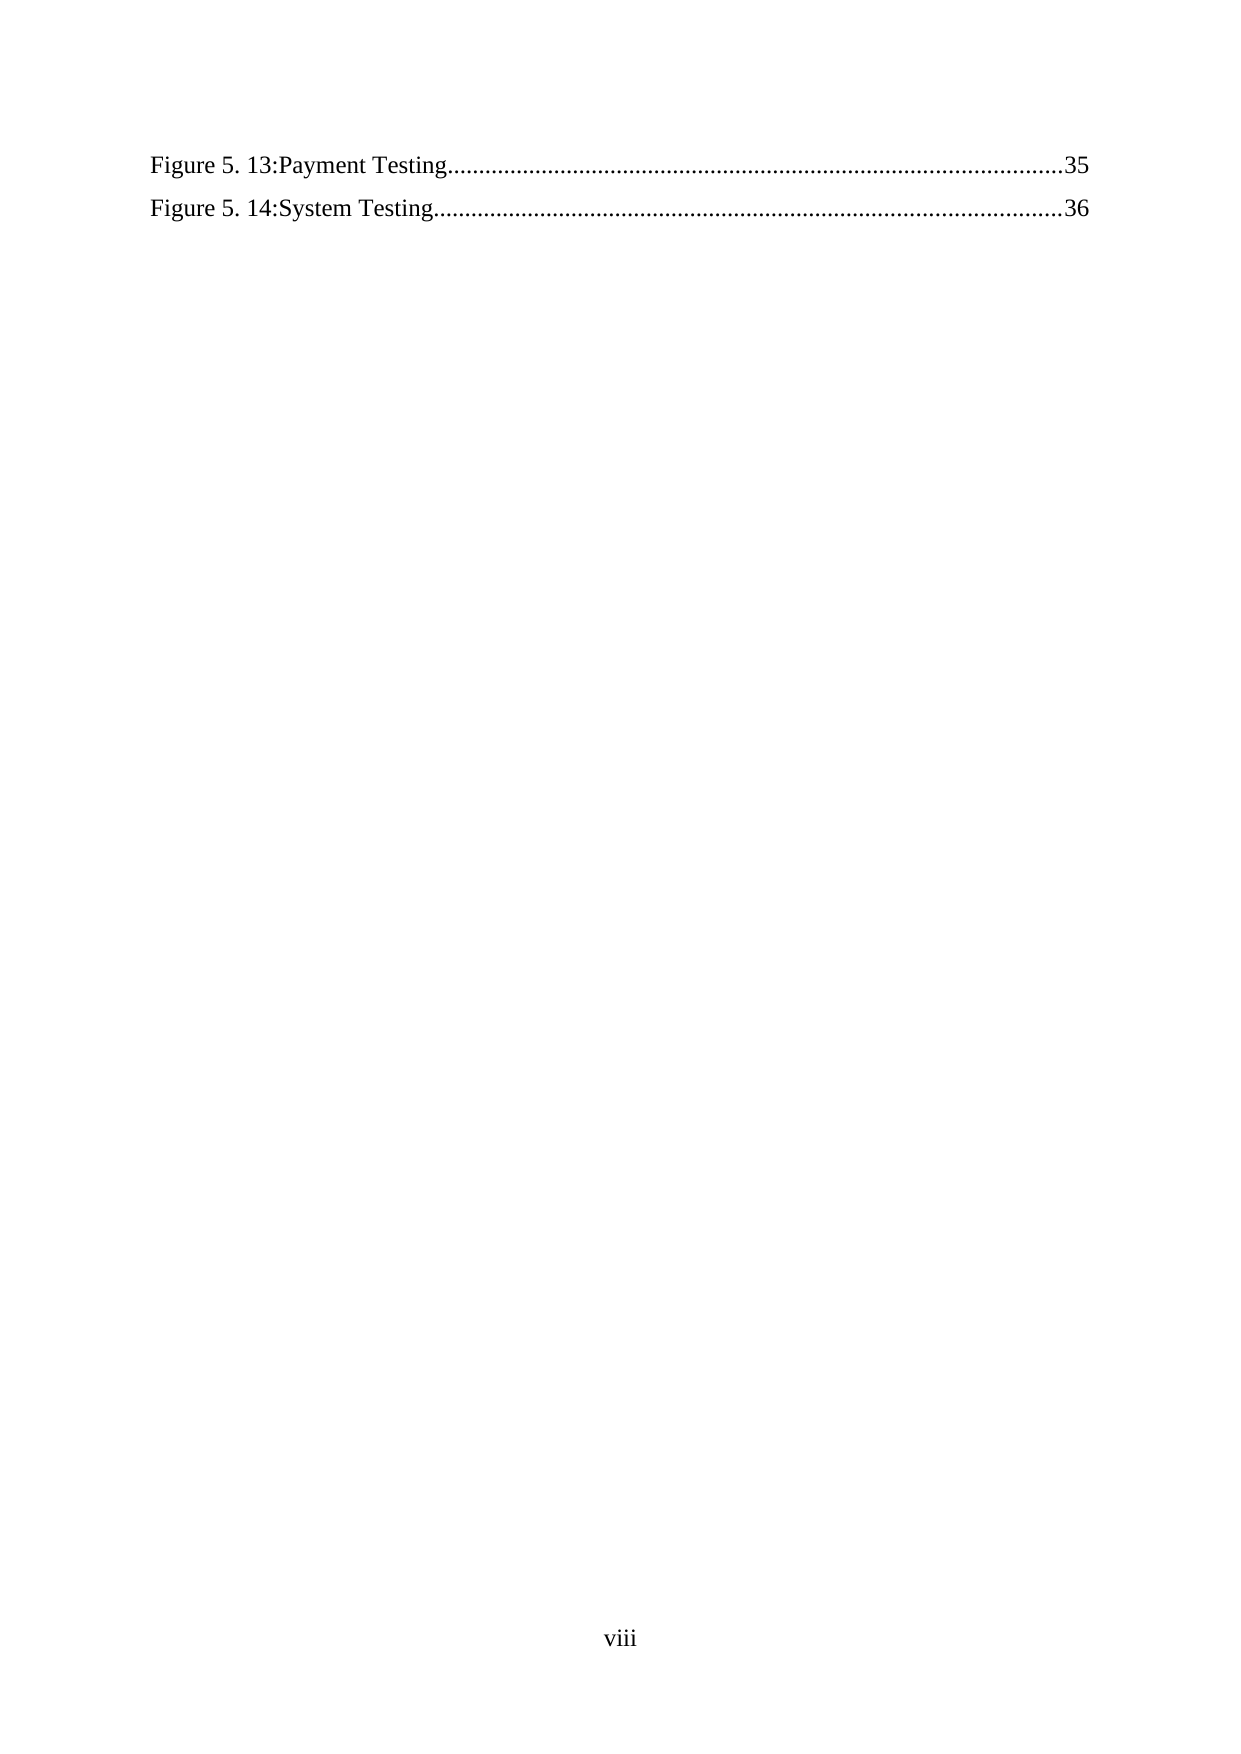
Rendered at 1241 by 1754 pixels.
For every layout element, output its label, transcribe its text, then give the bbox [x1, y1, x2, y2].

text Figure 5. 13:Payment Testing 35 [150, 150, 1090, 179]
text Figure 5. 14:System Testing 36 [150, 193, 1090, 222]
